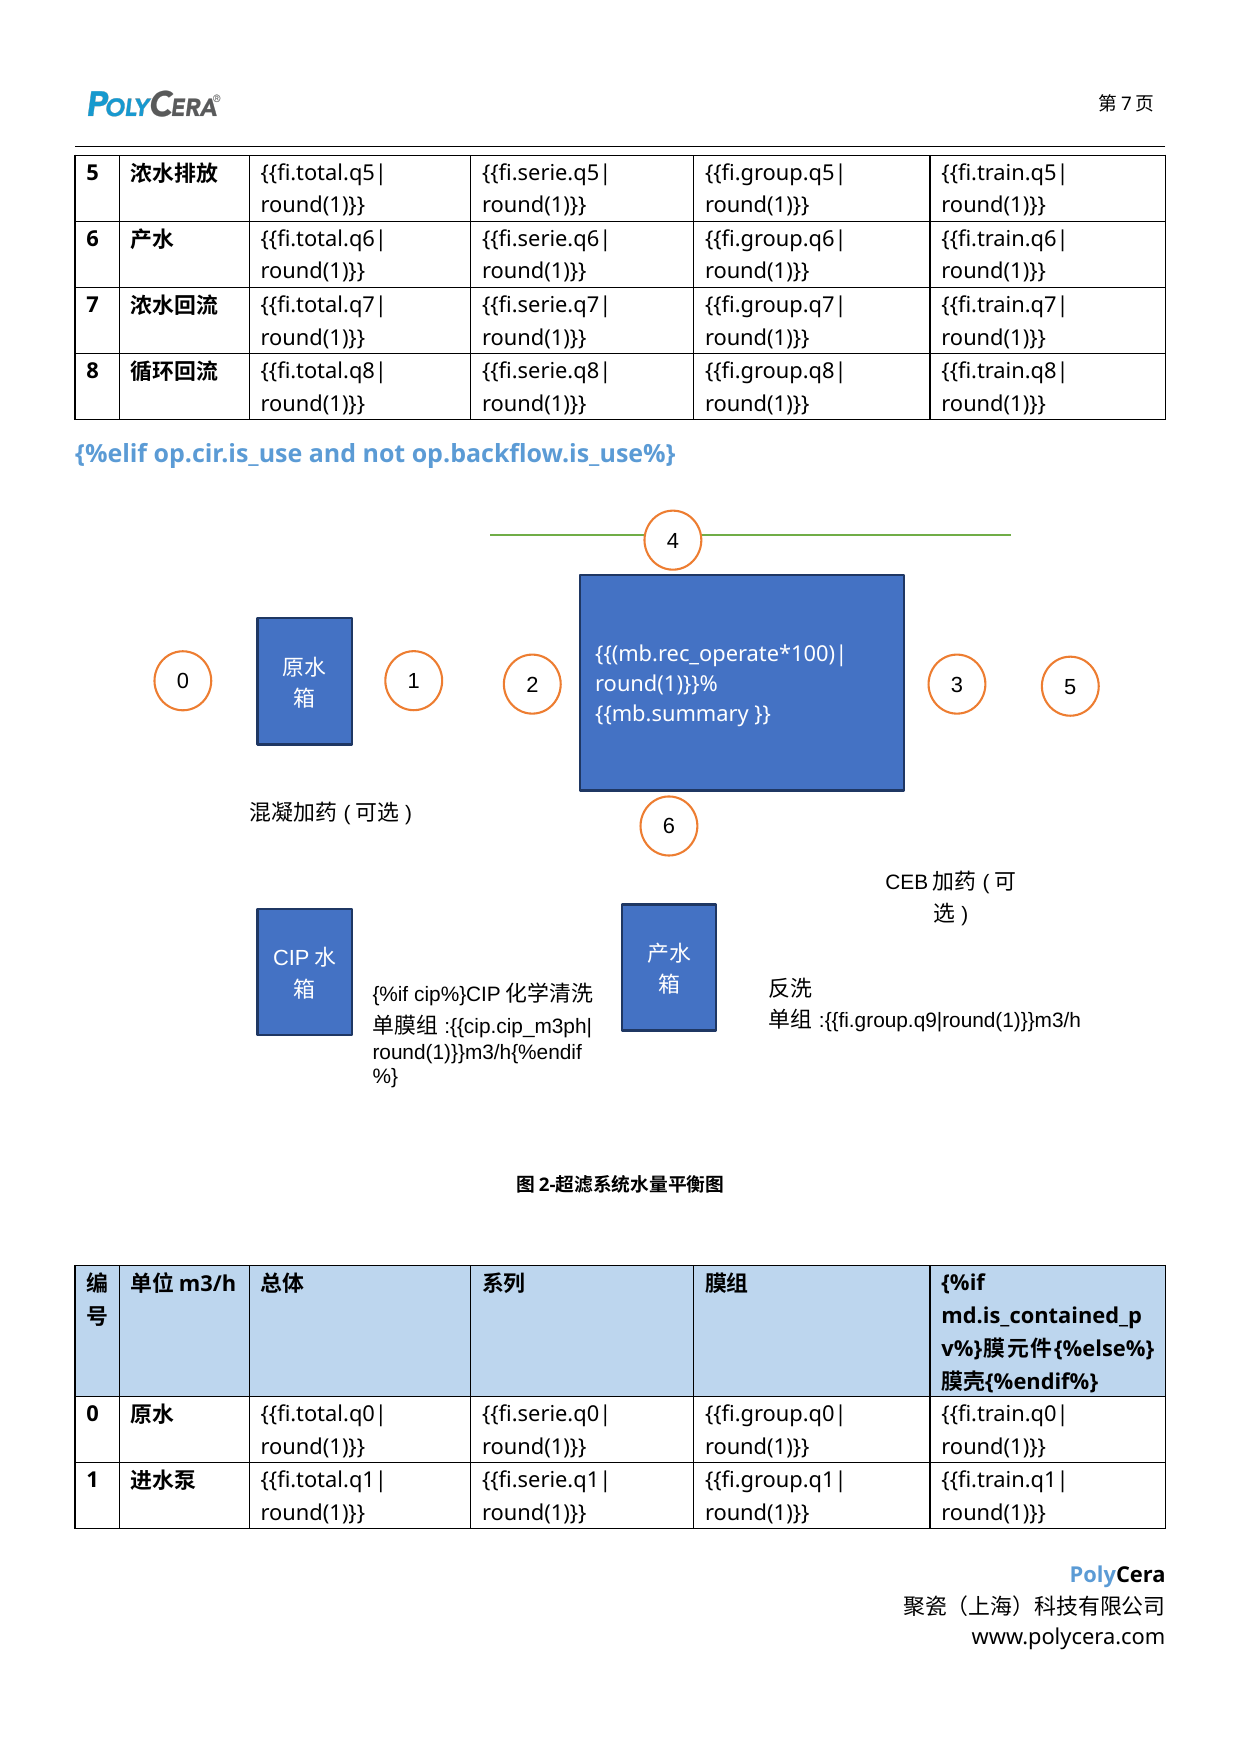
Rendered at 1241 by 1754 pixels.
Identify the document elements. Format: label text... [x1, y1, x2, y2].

table_cell {{fi.group.q7|round(1)}} [694, 288, 929, 353]
table_cell {{fi.train.q6|round(1)}} [931, 222, 1165, 287]
table_cell {{fi.group.q8|round(1)}} [694, 354, 929, 419]
table_cell {{fi.total.q7|round(1)}} [250, 288, 470, 353]
table_cell {{fi.group.q5|round(1)}} [694, 156, 929, 221]
table_cell {{fi.serie.q1|round(1)}} [471, 1463, 693, 1528]
table_cell {{fi.total.q5|round(1)}} [250, 156, 470, 221]
table_header 单位m3/h [120, 1266, 249, 1396]
table_cell 浓水回流 [120, 288, 249, 353]
table_cell 产水 [120, 222, 249, 287]
table_header 总体 [250, 1266, 470, 1396]
table_cell {{fi.train.q7|round(1)}} [931, 288, 1165, 353]
table_header 系列 [471, 1266, 693, 1396]
table_cell 7 [76, 288, 119, 353]
text 图2-超滤系统水量平衡图 [75, 1167, 1165, 1200]
table_cell 浓水排放 [120, 156, 249, 221]
table_cell 0 [76, 1397, 119, 1462]
table_cell 1 [76, 1463, 119, 1528]
table_header 编号 [76, 1266, 119, 1396]
table_cell {{fi.serie.q6|round(1)}} [471, 222, 693, 287]
table_header 膜组 [694, 1266, 929, 1396]
table_cell 循环回流 [120, 354, 249, 419]
table_cell {{fi.train.q5|round(1)}} [931, 156, 1165, 221]
table_cell {{fi.total.q6|round(1)}} [250, 222, 470, 287]
table_cell 6 [76, 222, 119, 287]
table_header {%if md.is_contained_pv%}膜元件{%else%}膜壳{%endif%} [931, 1266, 1165, 1396]
table_cell {{fi.group.q6|round(1)}} [694, 222, 929, 287]
table_cell {{fi.train.q8|round(1)}} [931, 354, 1165, 419]
table_cell 5 [76, 156, 119, 221]
table_cell {{fi.train.q1|round(1)}} [931, 1463, 1165, 1528]
table_cell 进水泵 [120, 1463, 249, 1528]
table_cell {{fi.total.q8|round(1)}} [250, 354, 470, 419]
table_cell {{fi.serie.q7|round(1)}} [471, 288, 693, 353]
table_cell 原水 [120, 1397, 249, 1462]
table_cell {{fi.serie.q8|round(1)}} [471, 354, 693, 419]
table_cell {{fi.total.q1|round(1)}} [250, 1463, 470, 1528]
picture [86, 88, 221, 119]
table_cell {{fi.serie.q5|round(1)}} [471, 156, 693, 221]
text {%elif op.cir.is_use and not op.backflow.is_use%} [75, 420, 1165, 485]
table_cell {{fi.total.q0|round(1)}} [250, 1397, 470, 1462]
table_cell {{fi.group.q0|round(1)}} [694, 1397, 929, 1462]
table_cell {{fi.serie.q0|round(1)}} [471, 1397, 693, 1462]
table_cell 8 [76, 354, 119, 419]
table_cell {{fi.group.q1|round(1)}} [694, 1463, 929, 1528]
table_cell {{fi.train.q0|round(1)}} [931, 1397, 1165, 1462]
